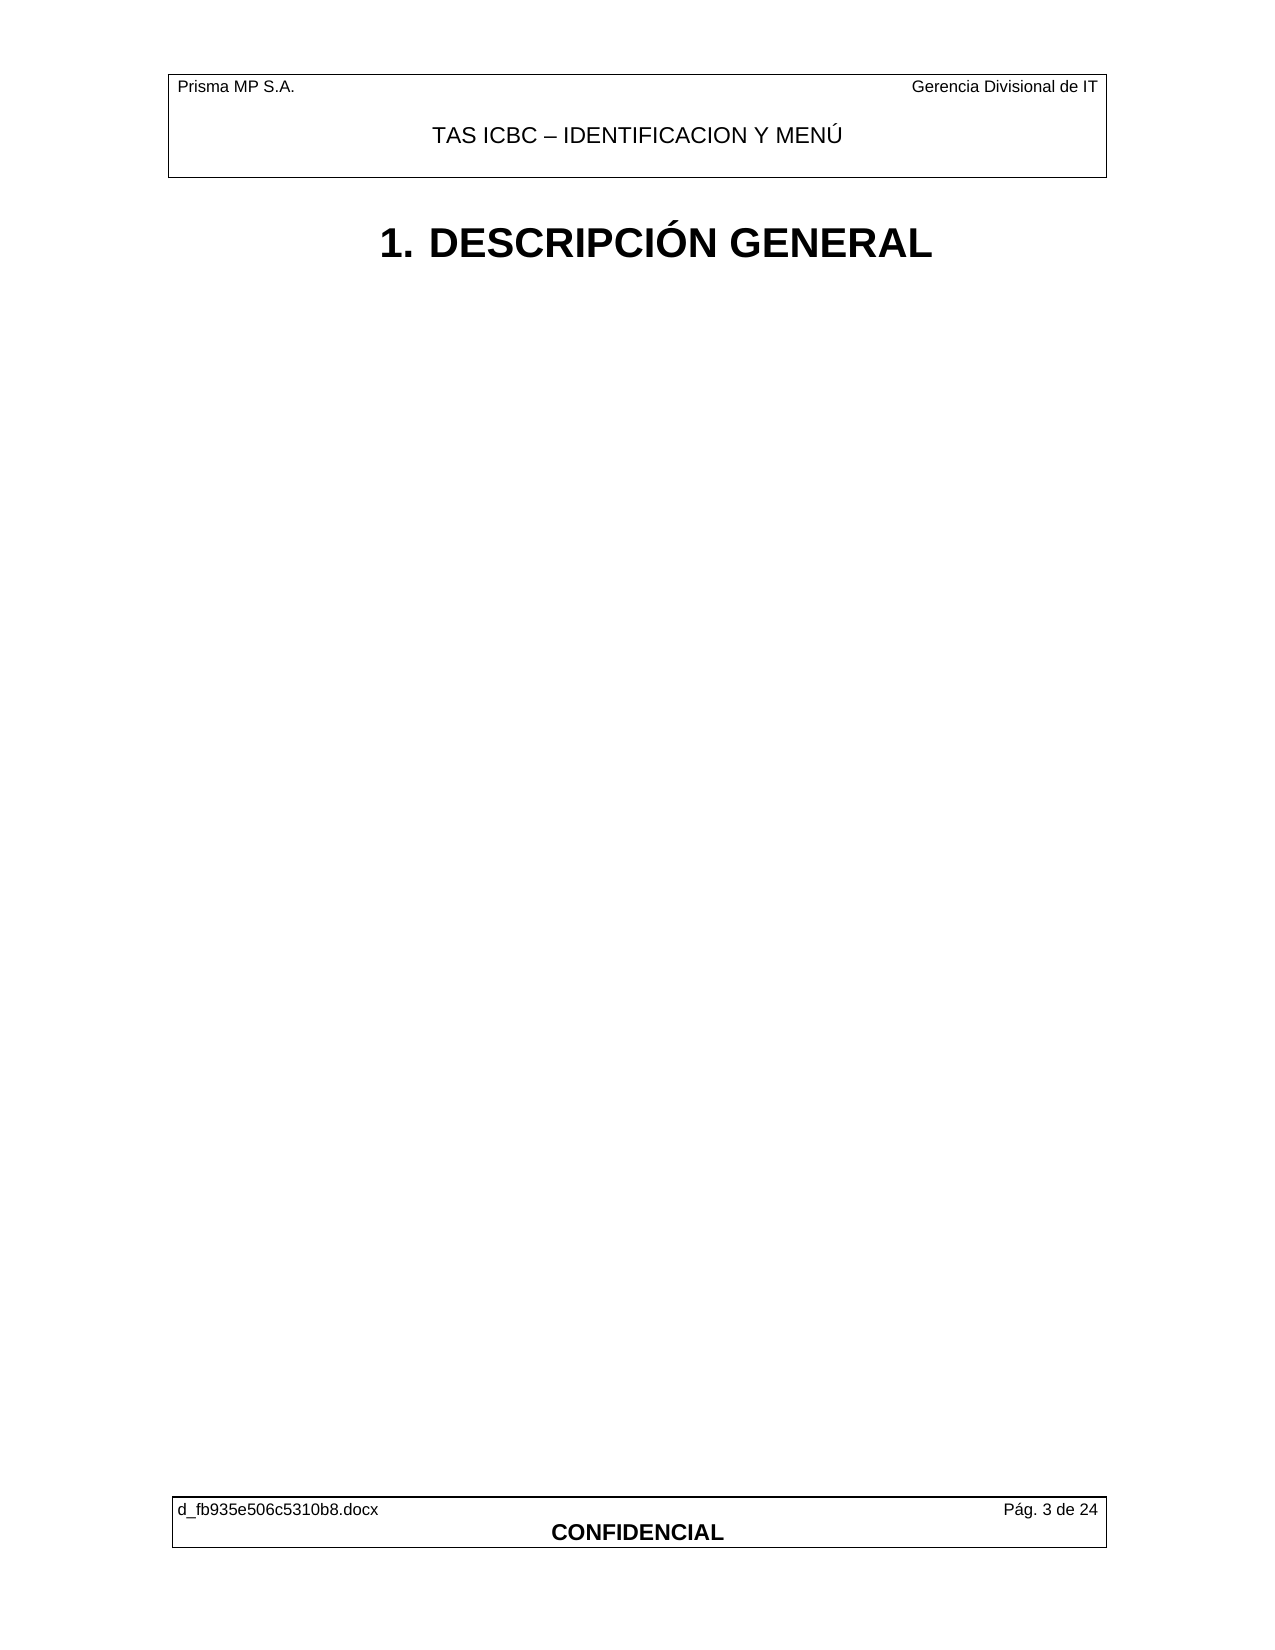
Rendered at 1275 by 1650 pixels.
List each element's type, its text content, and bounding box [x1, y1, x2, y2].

subtitle Descripción General [215, 219, 1098, 267]
